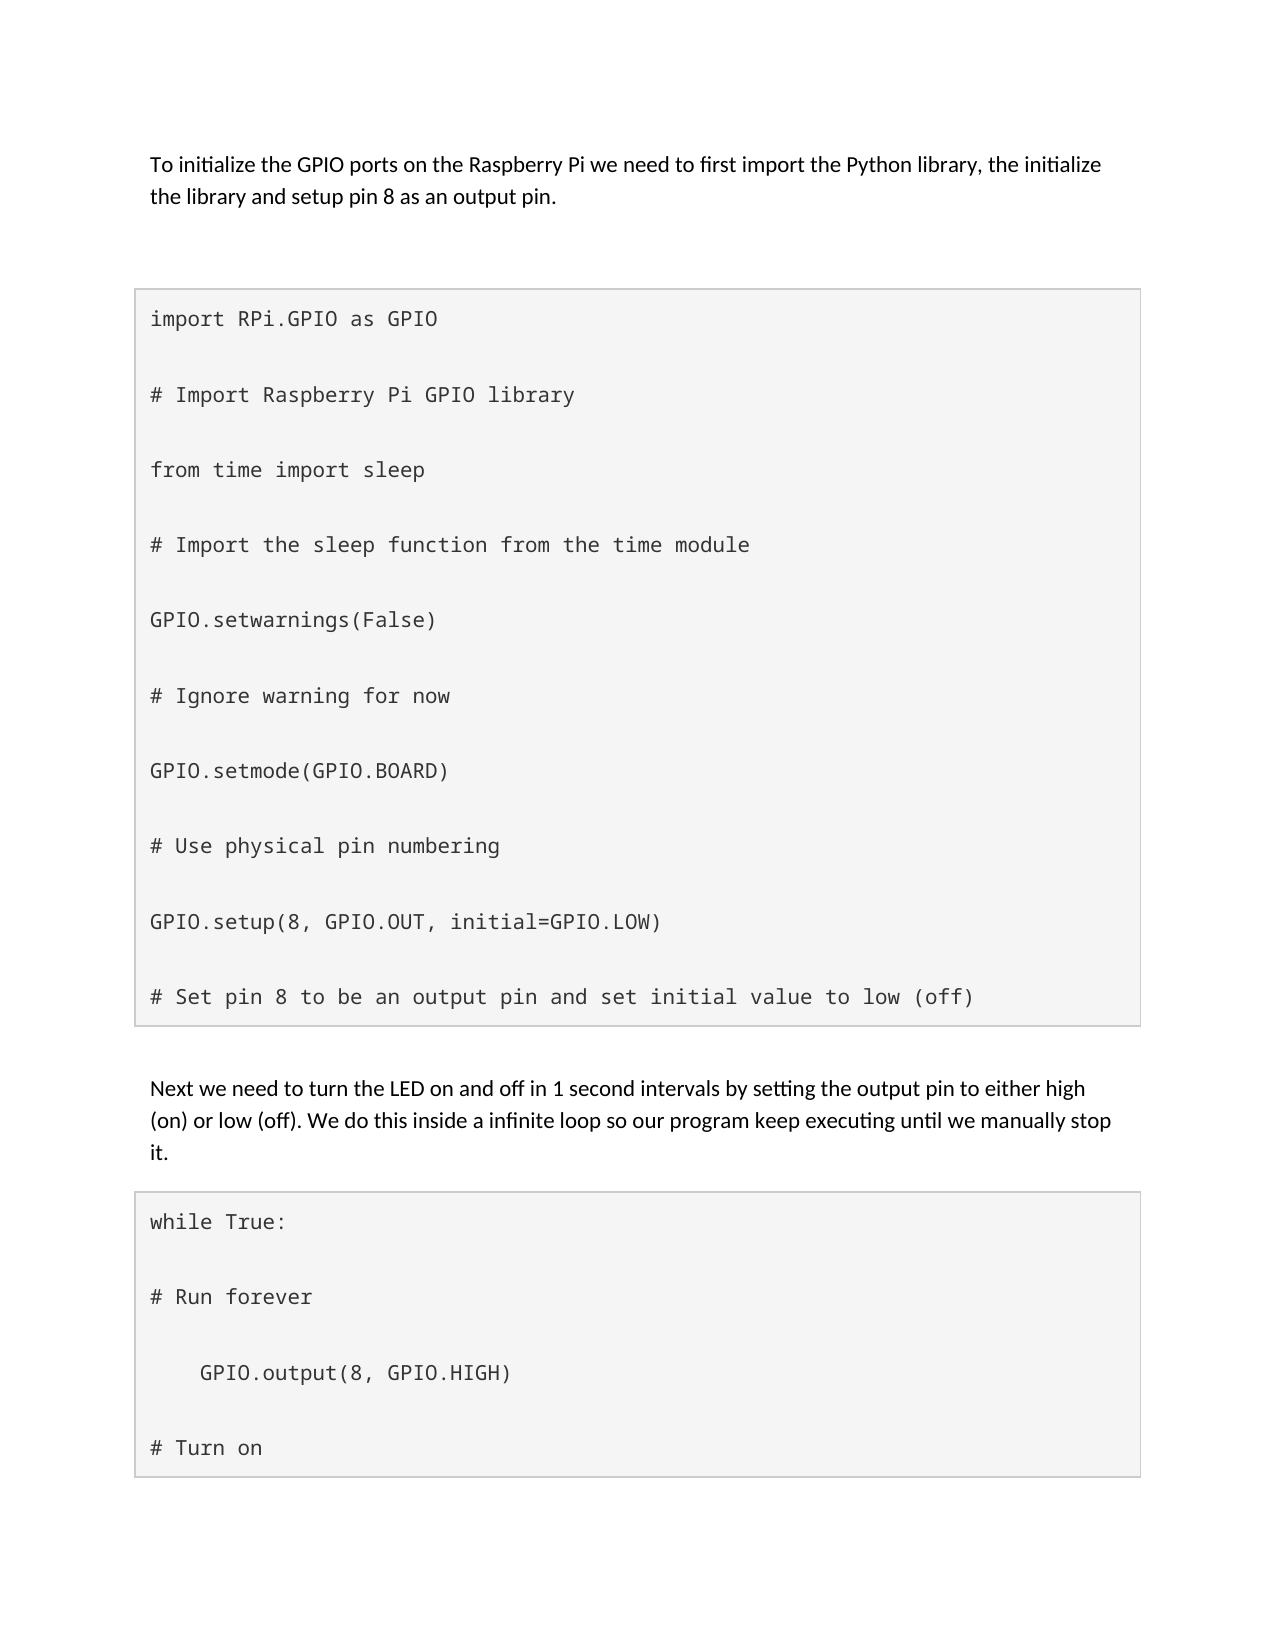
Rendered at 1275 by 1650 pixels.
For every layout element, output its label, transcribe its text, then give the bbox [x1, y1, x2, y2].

text # Use physical pin numbering [136, 815, 1140, 860]
text GPIO.output(8, GPIO.HIGH) [136, 1342, 1140, 1386]
text Next we need to turn the LED on and off in 1 second intervals by setting the output pin to either high (on) or low (off). We do this inside a infinite loop so our program keep executing until we manually stop it. [150, 1074, 1125, 1166]
text GPIO.setwarnings(False) [136, 589, 1140, 634]
text from time import sleep [136, 439, 1140, 483]
text GPIO.setup(8, GPIO.OUT, initial=GPIO.LOW) [136, 891, 1140, 935]
text # Ignore warning for now [136, 665, 1140, 709]
text import RPi.GPIO as GPIO [136, 290, 1140, 333]
text # Turn on [136, 1417, 1140, 1476]
text # Run forever [136, 1266, 1140, 1311]
text while True: [136, 1193, 1140, 1236]
text # Set pin 8 to be an output pin and set initial value to low (off) [136, 966, 1140, 1025]
text # Import the sleep function from the time module [136, 514, 1140, 559]
text GPIO.setmode(GPIO.BOARD) [136, 740, 1140, 785]
text # Import Raspberry Pi GPIO library [136, 363, 1140, 408]
text To initialize the GPIO ports on the Raspberry Pi we need to first import the Python library, the initialize the library and setup pin 8 as an output pin. [150, 150, 1125, 210]
